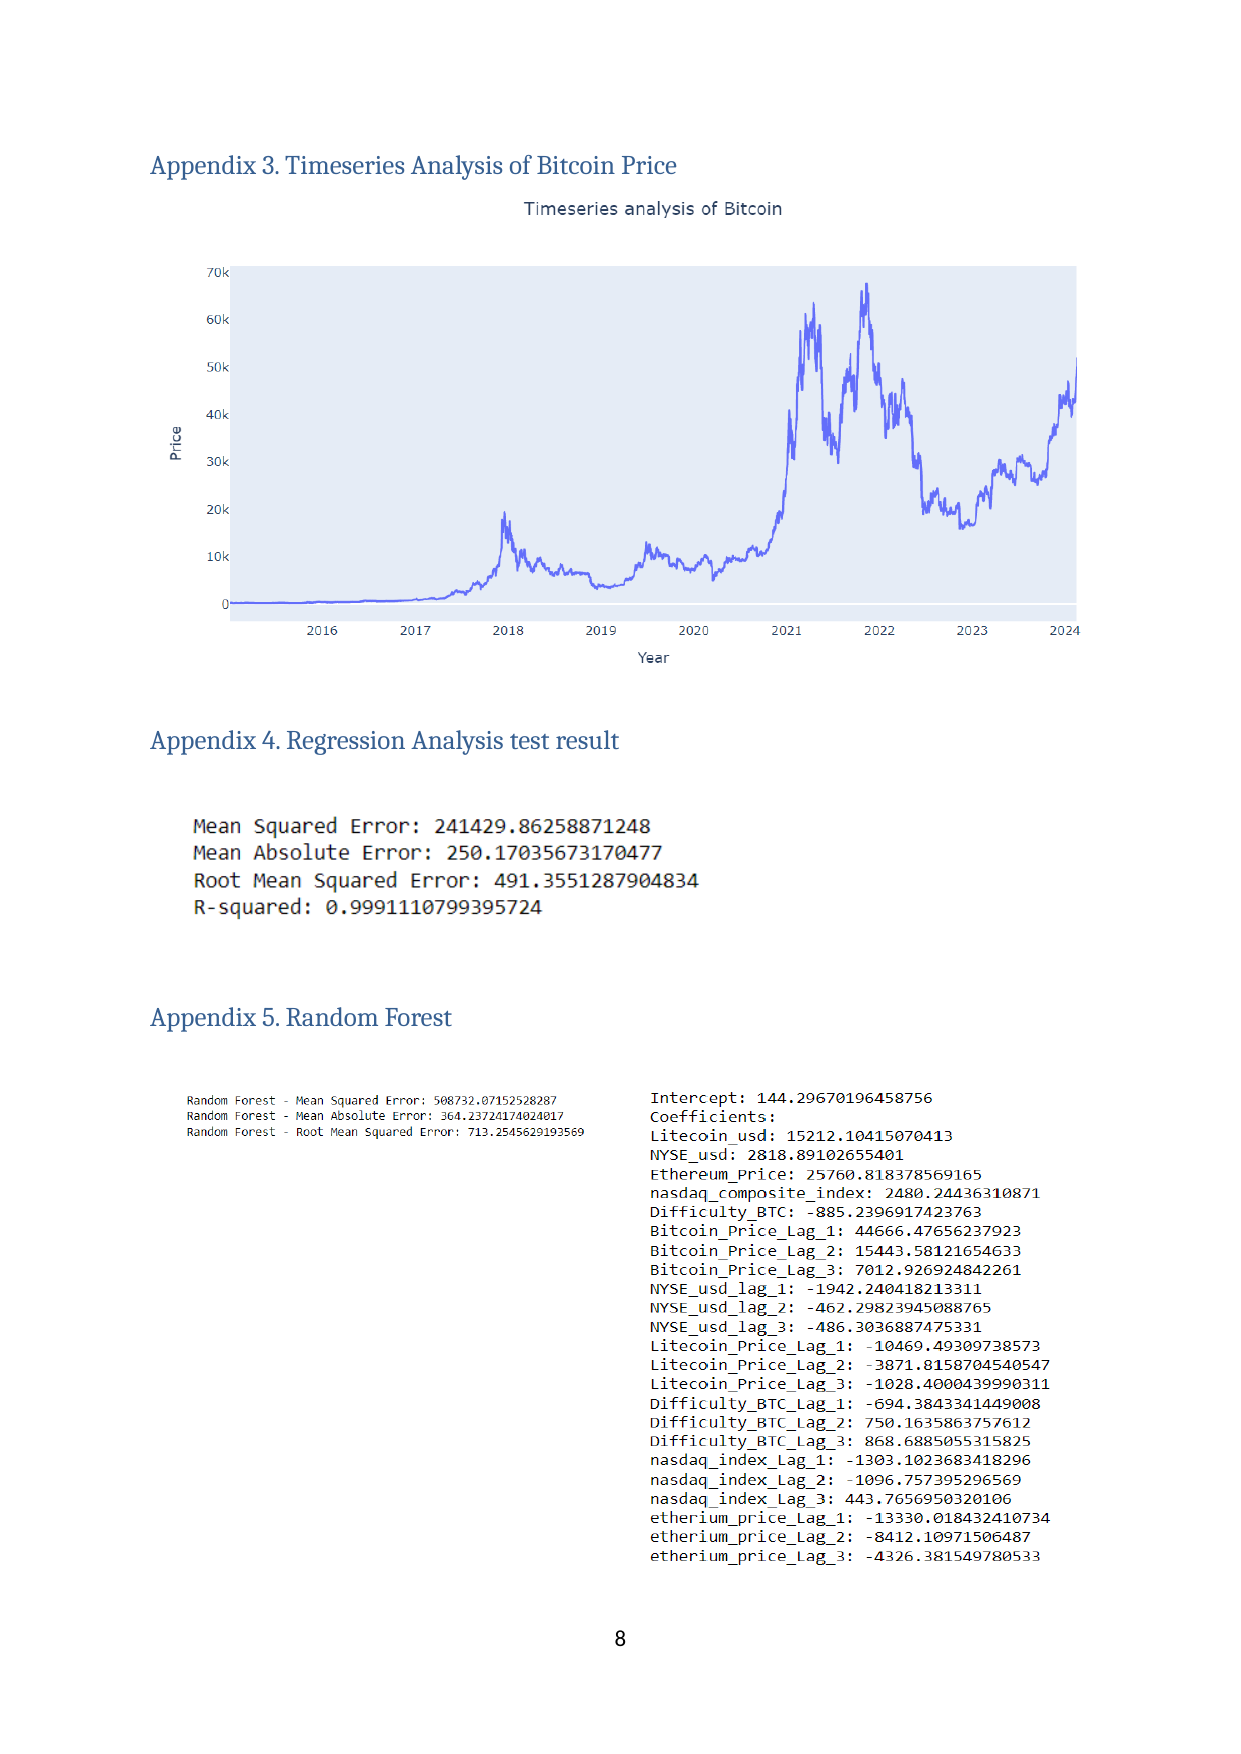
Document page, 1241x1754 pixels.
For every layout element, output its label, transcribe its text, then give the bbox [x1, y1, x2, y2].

subtitle Appendix 5. Random Forest [150, 1002, 1090, 1033]
subtitle Appendix 3. Timeseries Analysis of Bitcoin Price [150, 150, 1090, 181]
picture [150, 185, 1095, 665]
subtitle Appendix 4. Regression Analysis test result [150, 725, 1090, 756]
picture [150, 813, 1044, 942]
picture [650, 1091, 1114, 1569]
picture [150, 1091, 644, 1143]
